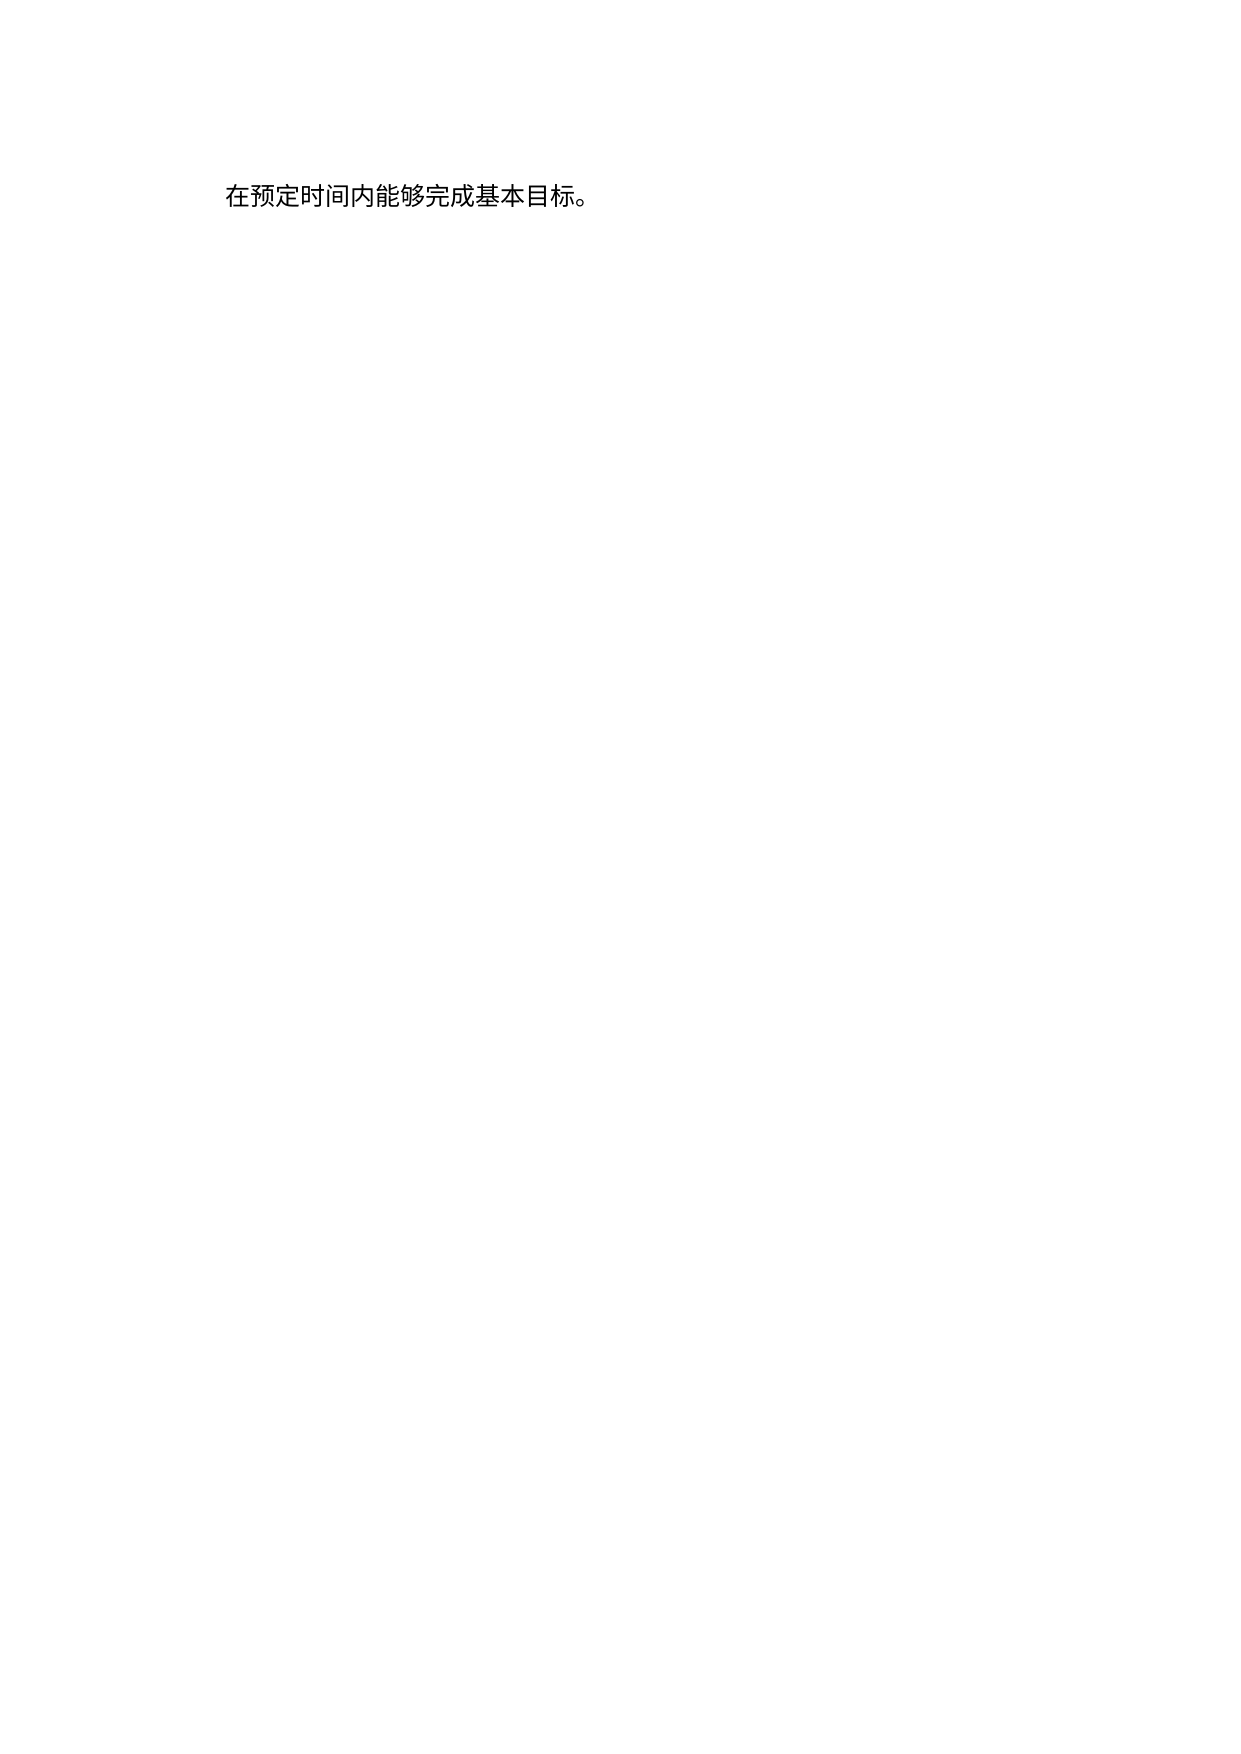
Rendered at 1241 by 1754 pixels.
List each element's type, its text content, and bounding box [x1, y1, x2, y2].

list 进度可行性：只选部分主要功能进行设计开发，合理安排分工，控制进度，在预定时间内能够完成基本目标。 [187, 162, 1053, 227]
